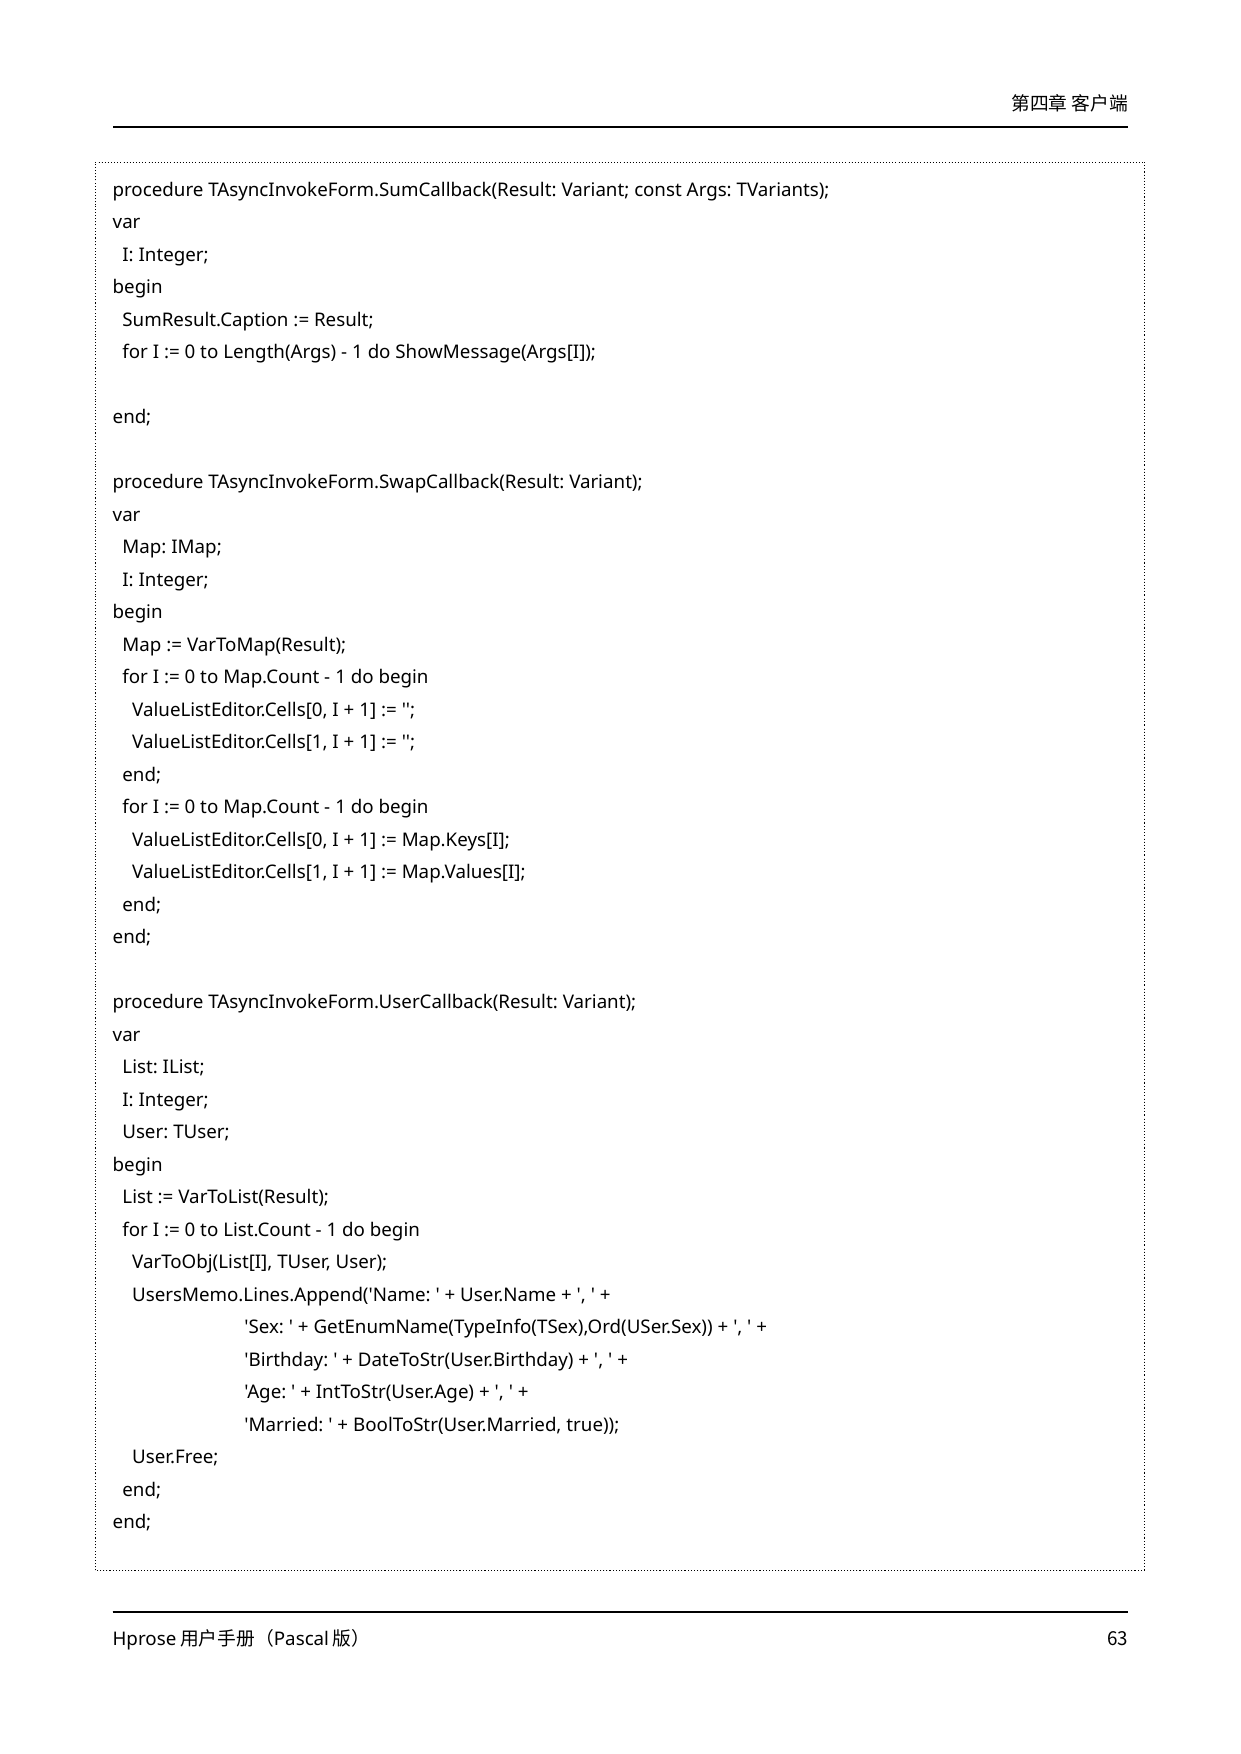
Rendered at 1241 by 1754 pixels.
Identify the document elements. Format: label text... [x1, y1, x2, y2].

text 'Sex: ' + GetEnumName(TypeInfo(TSex),Ord(USer.Sex)) + ', ' + [112, 1310, 1128, 1343]
text procedure TAsyncInvokeForm.SwapCallback(Result: Variant); [112, 465, 1128, 498]
text VarToObj(List[I], TUser, User); [112, 1245, 1128, 1278]
text var [112, 498, 1128, 530]
text for I := 0 to Length(Args) - 1 do ShowMessage(Args[I]); [112, 335, 1128, 368]
text procedure TAsyncInvokeForm.UserCallback(Result: Variant); [112, 985, 1128, 1018]
text UsersMemo.Lines.Append('Name: ' + User.Name + ', ' + [112, 1278, 1128, 1310]
text begin [112, 595, 1128, 628]
text List := VarToList(Result); [112, 1180, 1128, 1213]
text SumResult.Caption := Result; [112, 303, 1128, 335]
text ValueListEditor.Cells[1, I + 1] := ''; [112, 725, 1128, 758]
text 'Age: ' + IntToStr(User.Age) + ', ' + [112, 1375, 1128, 1408]
text procedure TAsyncInvokeForm.SumCallback(Result: Variant; const Args: TVariants); [95, 162, 1145, 205]
text begin [112, 270, 1128, 303]
text var [112, 1018, 1128, 1050]
text I: Integer; [112, 238, 1128, 270]
text end; [112, 920, 1128, 953]
text for I := 0 to Map.Count - 1 do begin [112, 790, 1128, 823]
text List: IList; [112, 1050, 1128, 1083]
text Map: IMap; [112, 530, 1128, 563]
text User.Free; [112, 1440, 1128, 1473]
text end; [112, 1505, 1128, 1538]
text I: Integer; [112, 1083, 1128, 1115]
text for I := 0 to List.Count - 1 do begin [112, 1213, 1128, 1245]
text end; [112, 888, 1128, 920]
text I: Integer; [112, 563, 1128, 595]
text 'Married: ' + BoolToStr(User.Married, true)); [112, 1408, 1128, 1440]
text end; [112, 758, 1128, 790]
text var [112, 205, 1128, 238]
text end; [112, 1473, 1128, 1505]
text User: TUser; [112, 1115, 1128, 1148]
text ValueListEditor.Cells[1, I + 1] := Map.Values[I]; [112, 855, 1128, 888]
text Map := VarToMap(Result); [112, 628, 1128, 660]
text end; [112, 400, 1128, 433]
text ValueListEditor.Cells[0, I + 1] := ''; [112, 693, 1128, 725]
text begin [112, 1148, 1128, 1180]
text 'Birthday: ' + DateToStr(User.Birthday) + ', ' + [112, 1343, 1128, 1375]
text ValueListEditor.Cells[0, I + 1] := Map.Keys[I]; [112, 823, 1128, 855]
text for I := 0 to Map.Count - 1 do begin [112, 660, 1128, 693]
